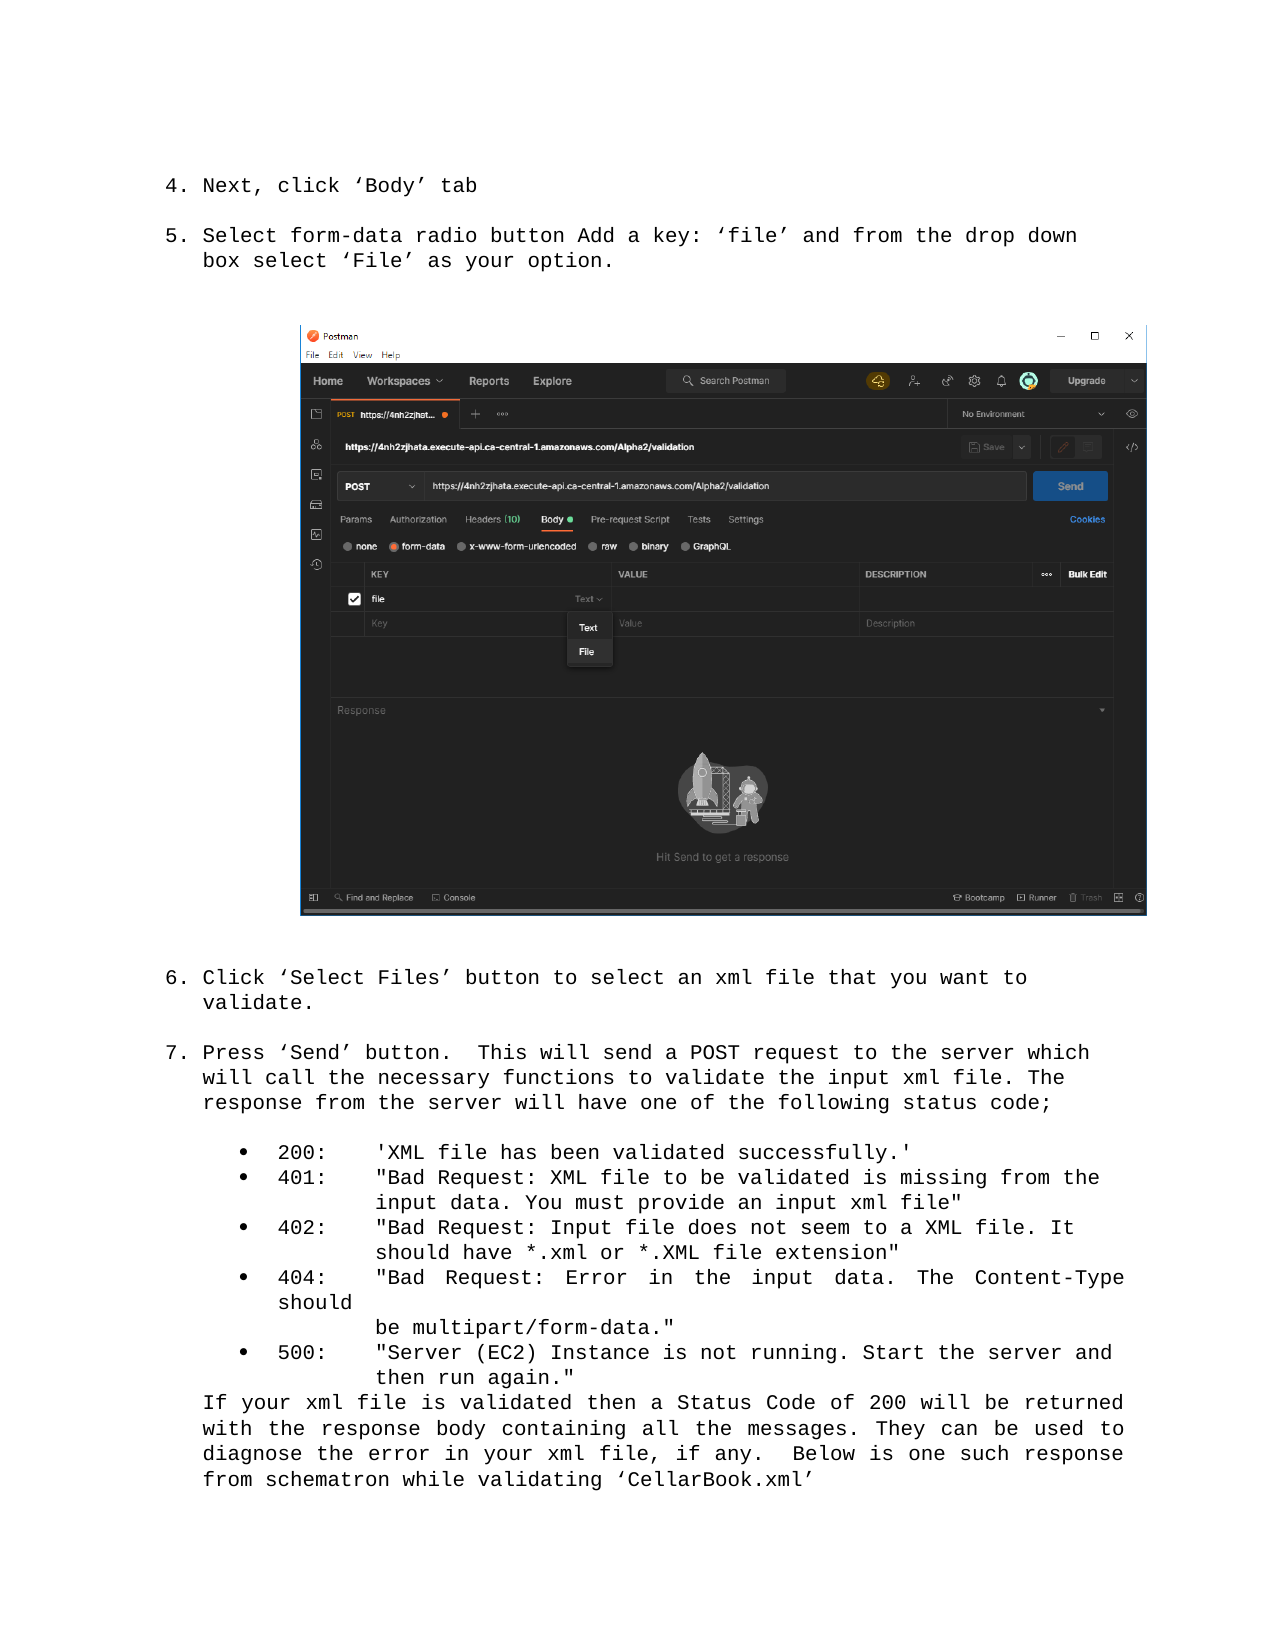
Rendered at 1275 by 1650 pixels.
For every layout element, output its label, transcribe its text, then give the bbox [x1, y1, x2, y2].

list Select form-data radio button Add a key: ‘file’ and from the drop down box select ‘File’ as your option. [165, 225, 1125, 274]
list 401: "Bad Request: XML file to be validated is missing from the [240, 1167, 1125, 1191]
text then run again." [352, 1367, 1125, 1391]
list Next, click ‘Body’ tab [165, 175, 1125, 199]
list 200: 'XML file has been validated successfully.' [240, 1142, 1125, 1166]
list 500: "Server (EC2) Instance is not running. Start the server and [240, 1342, 1125, 1366]
text input data. You must provide an input xml file" [277, 1192, 1125, 1216]
picture [300, 325, 1147, 916]
list Press ‘Send’ button. This will send a POST request to the server which will call the necessary functions to validate the input xml file. The response from the server will have one of the following status code; [165, 1042, 1125, 1116]
list Click ‘Select Files’ button to select an xml file that you want to validate. [165, 967, 1125, 1016]
list 404: "Bad Request: Error in the input data. The Content-Type should [240, 1267, 1125, 1316]
list 402: "Bad Request: Input file does not seem to a XML file. It [240, 1217, 1125, 1241]
text be multipart/form-data." [352, 1317, 1125, 1341]
text If your xml file is validated then a Status Code of 200 will be returned with the response body containing all the messages. They can be used to diagnose the error in your xml file, if any. Below is one such response from schematron while validating ‘CellarBook.xml’ [202, 1392, 1125, 1492]
text should have *.xml or *.XML file extension" [277, 1242, 1125, 1266]
